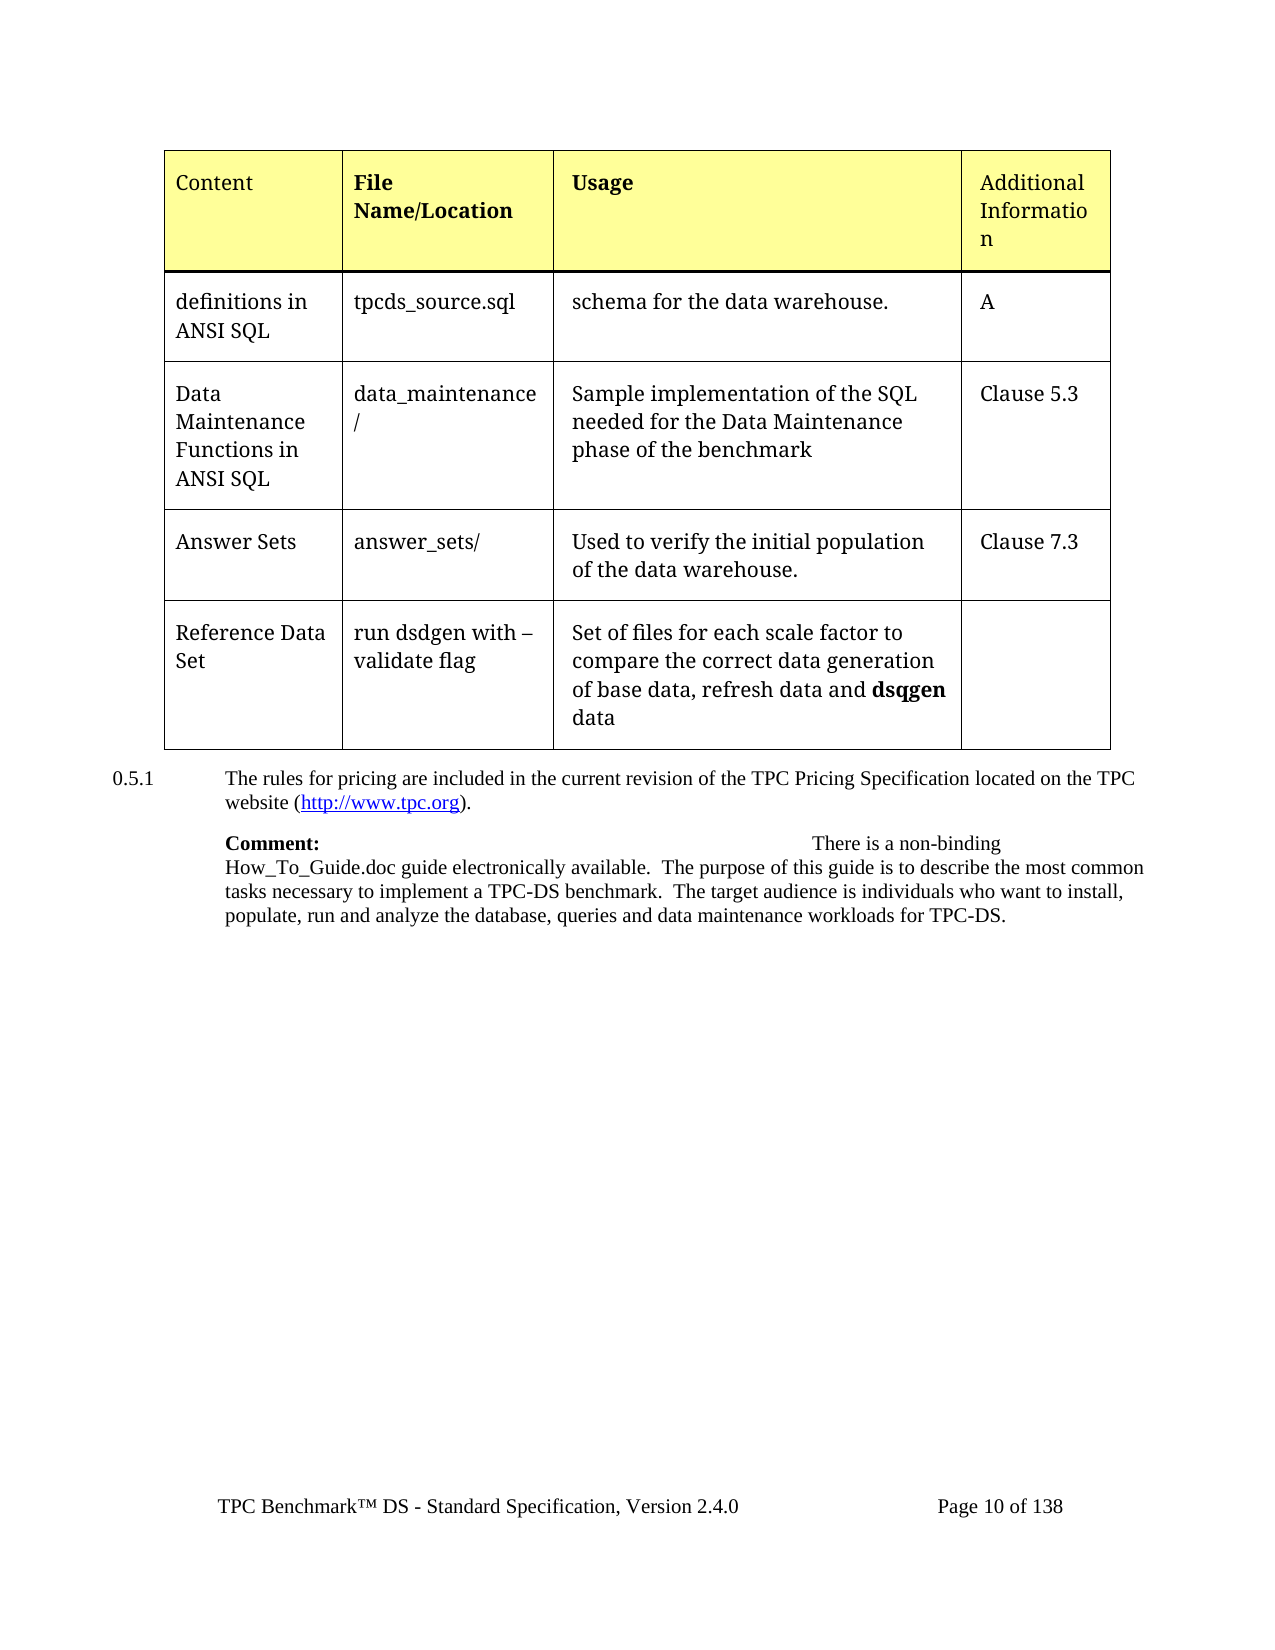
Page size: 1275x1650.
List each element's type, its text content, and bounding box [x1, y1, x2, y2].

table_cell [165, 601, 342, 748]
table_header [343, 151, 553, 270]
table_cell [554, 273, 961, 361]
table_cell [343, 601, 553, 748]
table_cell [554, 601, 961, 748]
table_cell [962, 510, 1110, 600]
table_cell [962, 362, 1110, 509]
text The rules for pricing are included in the current revision of the TPC Pricing Specification located on the TPC website (http://www.tpc.org). [112, 766, 1162, 814]
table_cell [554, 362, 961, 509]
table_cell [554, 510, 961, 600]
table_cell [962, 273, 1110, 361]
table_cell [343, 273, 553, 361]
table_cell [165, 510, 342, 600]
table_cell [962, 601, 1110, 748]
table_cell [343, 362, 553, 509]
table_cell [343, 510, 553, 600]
text There is a non-binding How_To_Guide.doc guide electronically available. The purpose of this guide is to describe the most common tasks necessary to implement a TPC-DS benchmark. The target audience is individuals who want to install, populate, run and analyze the database, queries and data maintenance workloads for TPC-DS. [225, 831, 1162, 927]
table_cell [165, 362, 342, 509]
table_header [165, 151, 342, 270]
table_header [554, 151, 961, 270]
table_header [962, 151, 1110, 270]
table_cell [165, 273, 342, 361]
